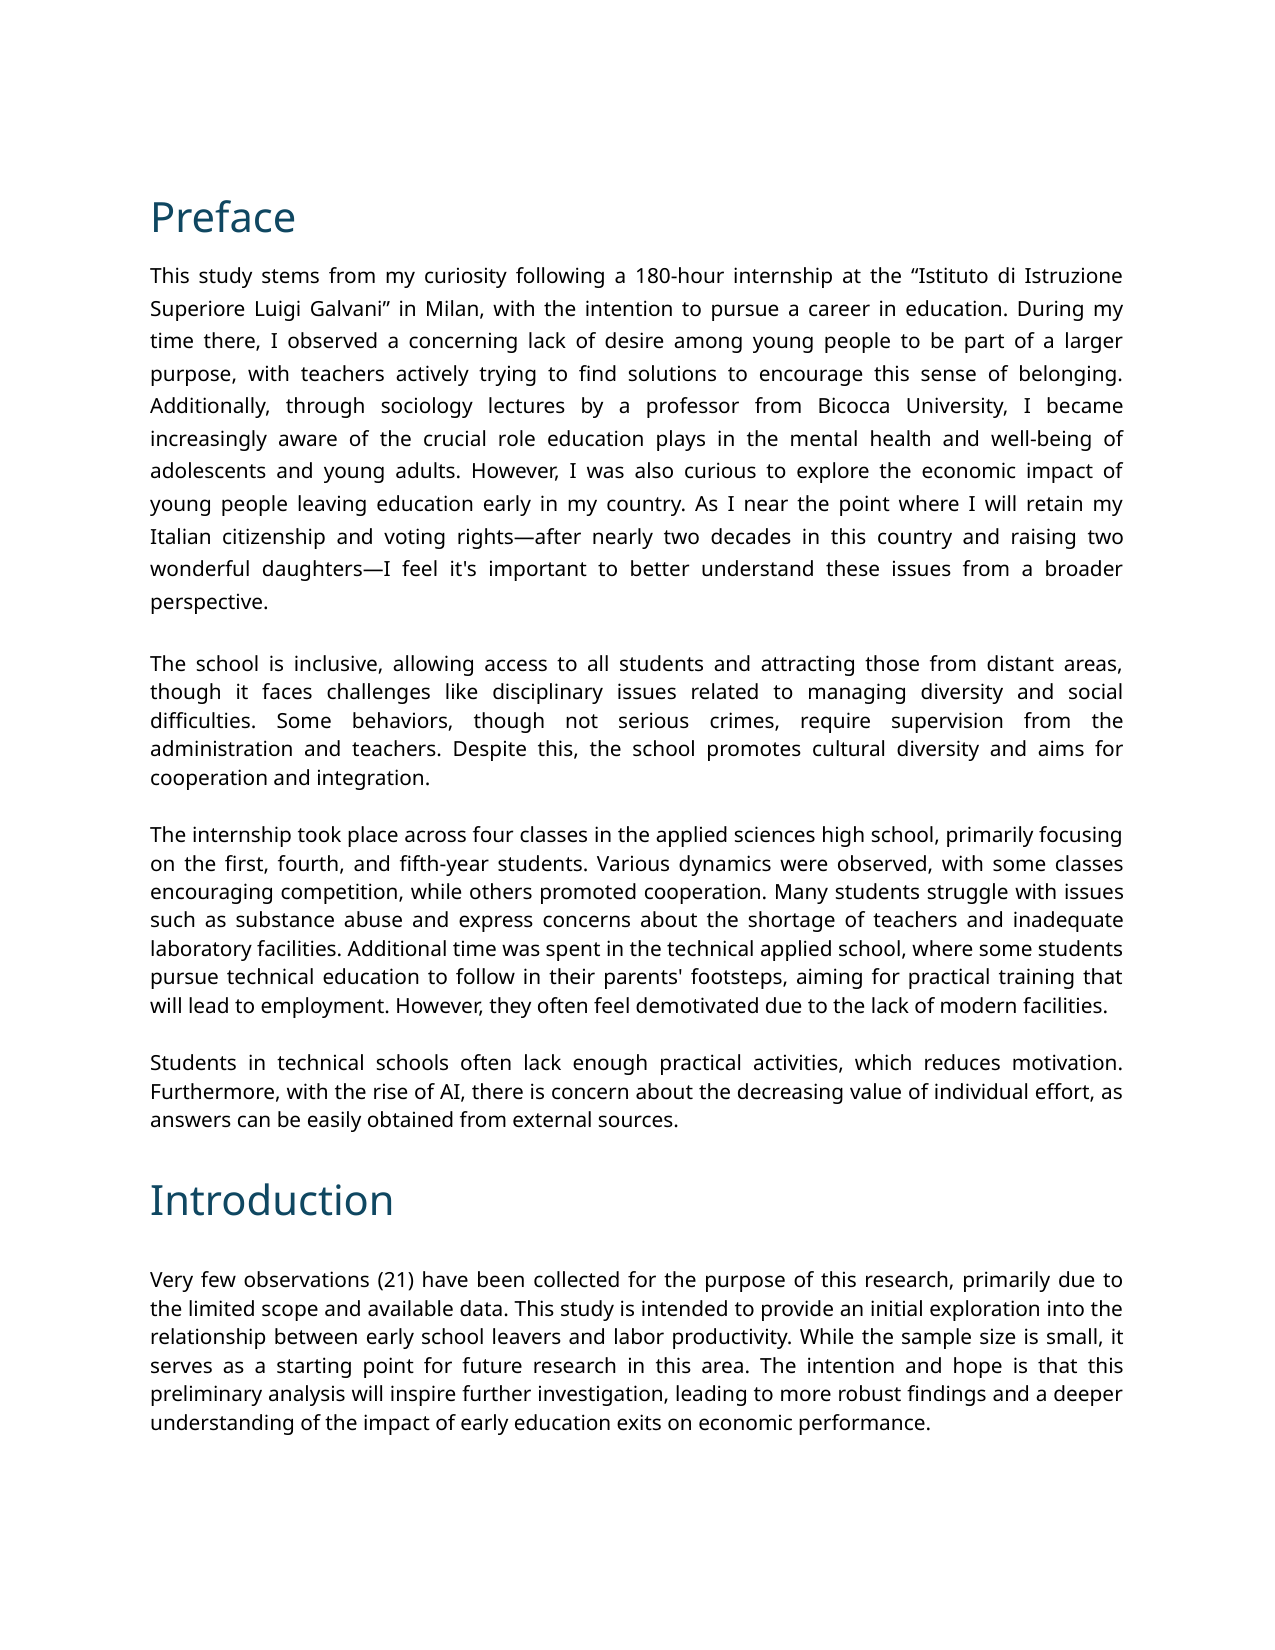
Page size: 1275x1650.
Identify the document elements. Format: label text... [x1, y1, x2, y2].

text Very few observations (21) have been collected for the purpose of this research, primarily due to the limited scope and available data. This study is intended to provide an initial exploration into the relationship between early school leavers and labor productivity. While the sample size is small, it serves as a starting point for future research in this area. The intention and hope is that this preliminary analysis will inspire further investigation, leading to more robust findings and a deeper understanding of the impact of early education exits on economic performance. [150, 1266, 1125, 1436]
subtitle Introduction [150, 1171, 1125, 1228]
subtitle Preface [150, 187, 1125, 244]
text The internship took place across four classes in the applied sciences high school, primarily focusing on the first, fourth, and fifth-year students. Various dynamics were observed, with some classes encouraging competition, while others promoted cooperation. Many students struggle with issues such as substance abuse and express concerns about the shortage of teachers and inadequate laboratory facilities. Additional time was spent in the technical applied school, where some students pursue technical education to follow in their parents' footsteps, aiming for practical training that will lead to employment. However, they often feel demotivated due to the lack of modern facilities. [150, 820, 1125, 1019]
text Students in technical schools often lack enough practical activities, which reduces motivation. Furthermore, with the rise of AI, there is concern about the decreasing value of individual effort, as answers can be easily obtained from external sources. [150, 1048, 1125, 1134]
text This study stems from my curiosity following a 180-hour internship at the “Istituto di Istruzione Superiore Luigi Galvani” in Milan, with the intention to pursue a career in education. During my time there, I observed a concerning lack of desire among young people to be part of a larger purpose, with teachers actively trying to find solutions to encourage this sense of belonging. Additionally, through sociology lectures by a professor from Bicocca University, I became increasingly aware of the crucial role education plays in the mental health and well-being of adolescents and young adults. However, I was also curious to explore the economic impact of young people leaving education early in my country. As I near the point where I will retain my Italian citizenship and voting rights—after nearly two decades in this country and raising two wonderful daughters—I feel it's important to better understand these issues from a broader perspective. [150, 261, 1125, 616]
text The school is inclusive, allowing access to all students and attracting those from distant areas, though it faces challenges like disciplinary issues related to managing diversity and social difficulties. Some behaviors, though not serious crimes, require supervision from the administration and teachers. Despite this, the school promotes cultural diversity and aims for cooperation and integration. [150, 649, 1125, 791]
